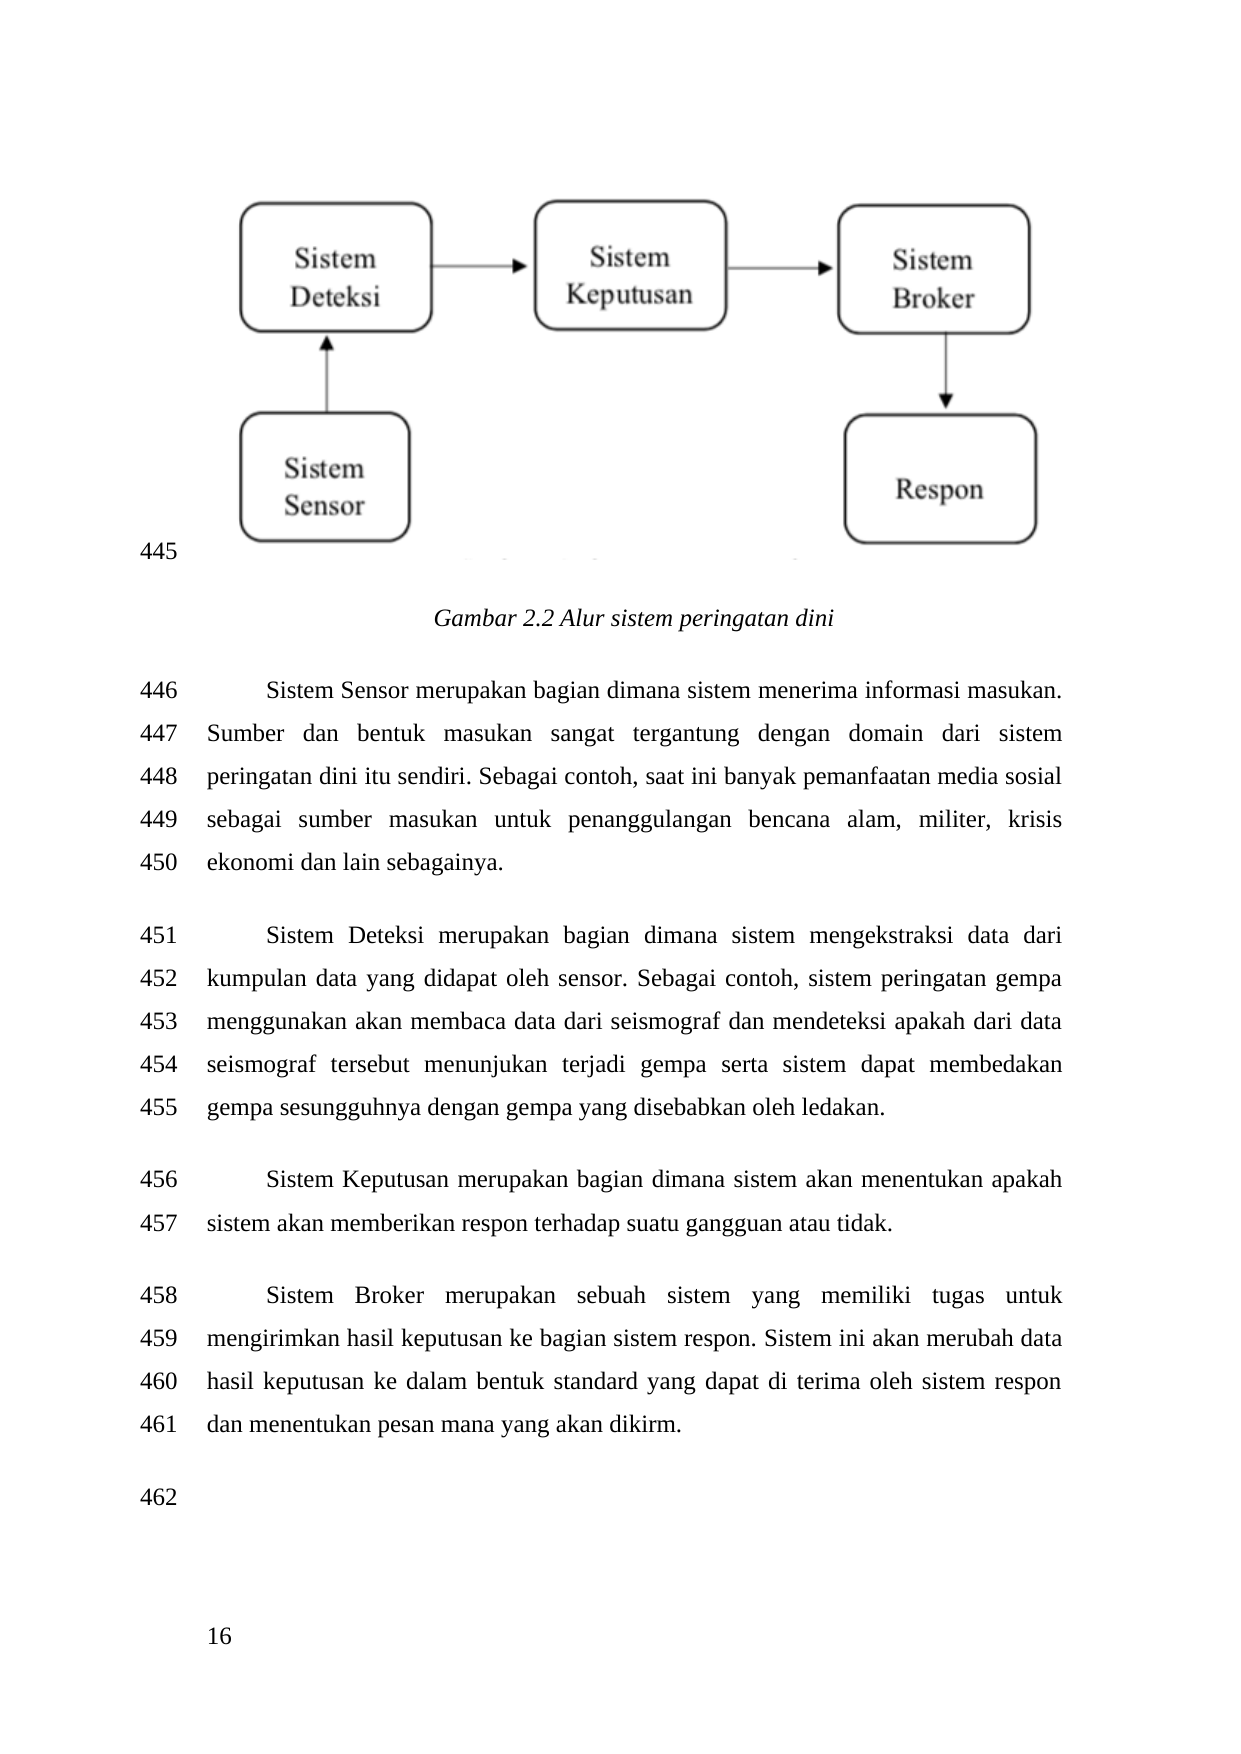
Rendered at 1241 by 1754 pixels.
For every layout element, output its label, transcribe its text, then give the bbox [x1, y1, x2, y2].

picture [207, 177, 1062, 560]
text Sistem Deteksi merupakan bagian dimana sistem mengekstraksi data dari kumpulan data yang didapat oleh sensor. Sebagai contoh, sistem peringatan gempa menggunakan akan membaca data dari seismograf dan mendeteksi apakah dari data seismograf tersebut menunjukan terjadi gempa serta sistem dapat membedakan gempa sesungguhnya dengan gempa yang disebabkan oleh ledakan. [207, 920, 1063, 1121]
text Sistem Broker merupakan sebuah sistem yang memiliki tugas untuk mengirimkan hasil keputusan ke bagian sistem respon. Sistem ini akan merubah data hasil keputusan ke dalam bentuk standard yang dapat di terima oleh sistem respon dan menentukan pesan mana yang akan dikirm. [207, 1280, 1063, 1438]
text Sistem Sensor merupakan bagian dimana sistem menerima informasi masukan. Sumber dan bentuk masukan sangat tergantung dengan domain dari sistem peringatan dini itu sendiri. Sebagai contoh, saat ini banyak pemanfaatan media sosial sebagai sumber masukan untuk penanggulangan bencana alam, militer, krisis ekonomi dan lain sebagainya. [207, 675, 1063, 876]
text Sistem Keputusan merupakan bagian dimana sistem akan menentukan apakah sistem akan memberikan respon terhadap suatu gangguan atau tidak. [207, 1164, 1063, 1236]
